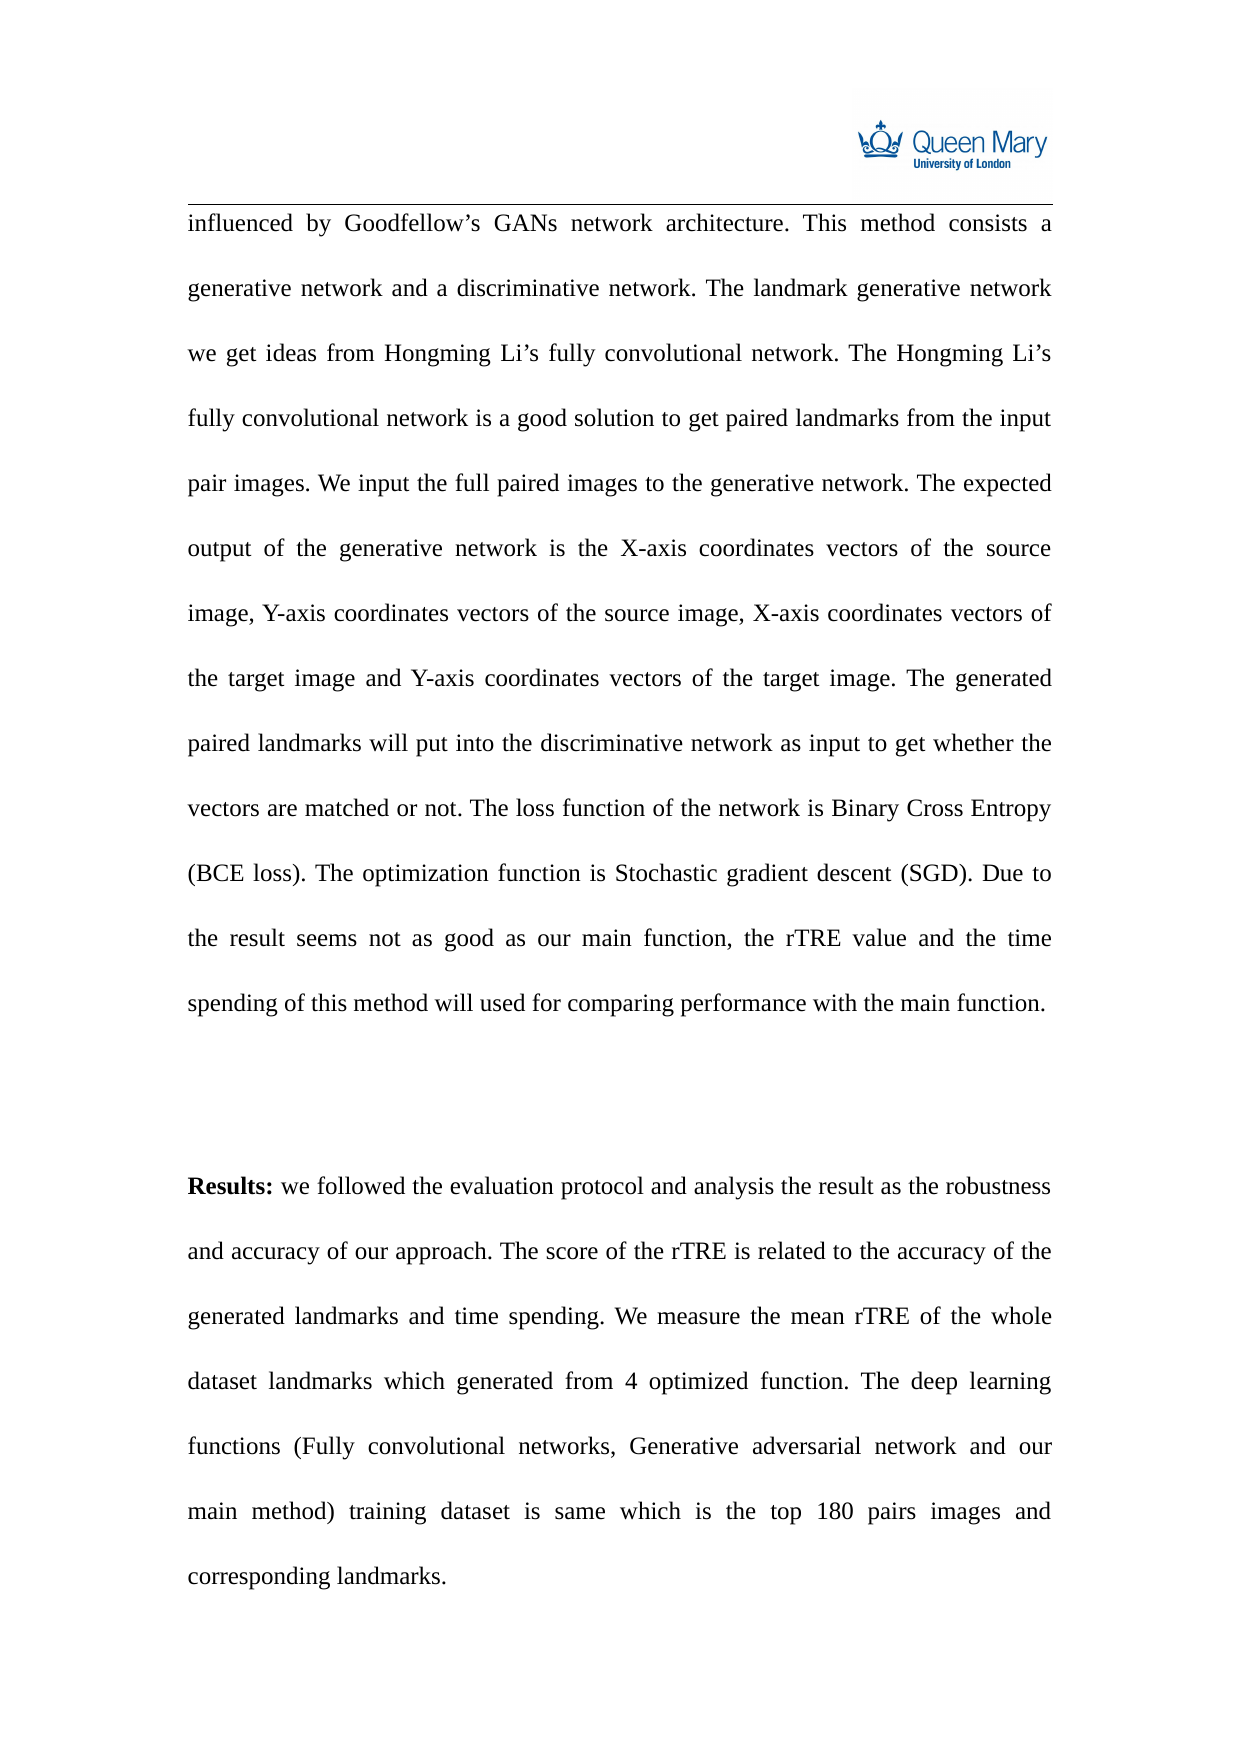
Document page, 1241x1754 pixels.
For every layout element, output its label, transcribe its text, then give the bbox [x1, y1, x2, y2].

text Results: we followed the evaluation protocol and analysis the result as the robustness and accuracy of our approach. The score of the rTRE is related to the accuracy of the generated landmarks and time spending. We measure the mean rTRE of the whole dataset landmarks which generated from 4 optimized function. The deep learning functions (Fully convolutional networks, Generative adversarial network and our main method) training dataset is same which is the top 180 pairs images and corresponding landmarks. [187, 1169, 1053, 1592]
picture [852, 88, 1053, 202]
